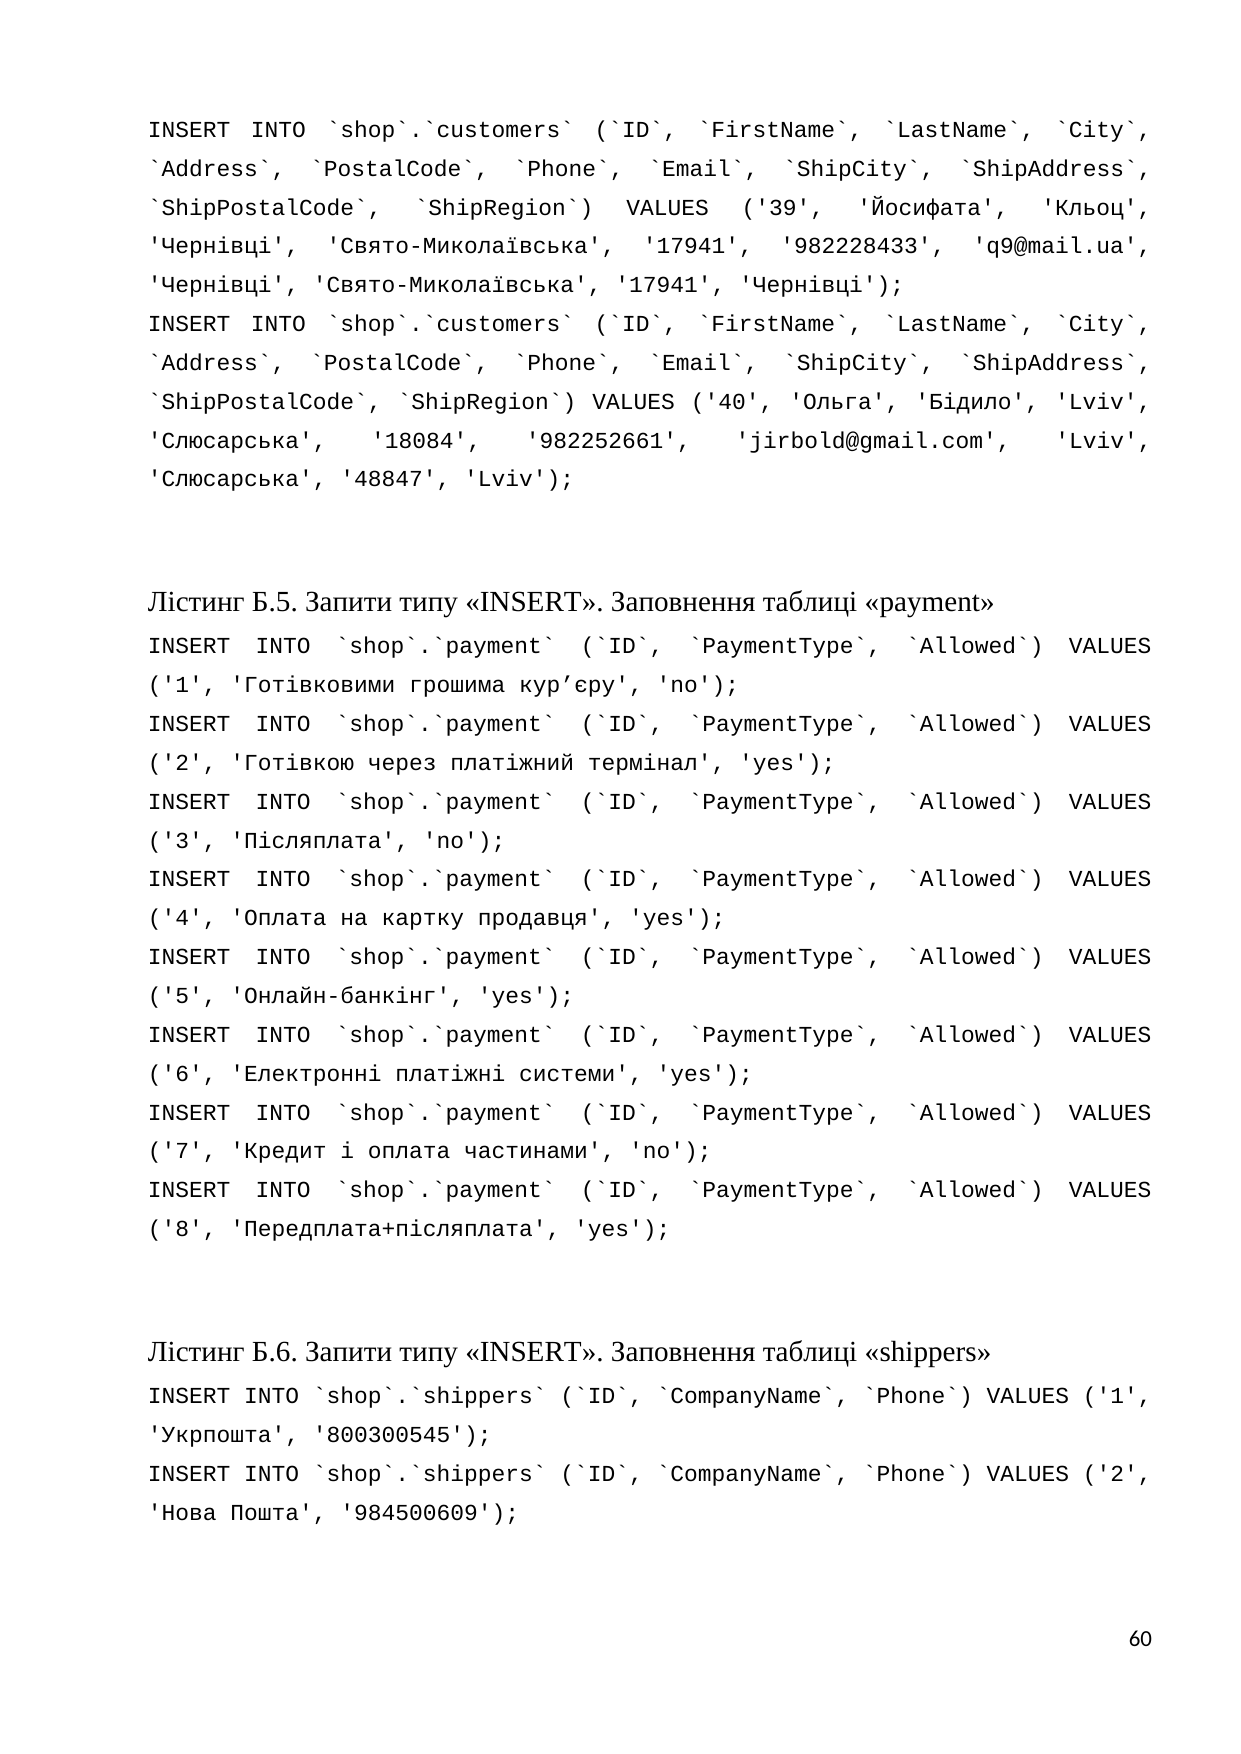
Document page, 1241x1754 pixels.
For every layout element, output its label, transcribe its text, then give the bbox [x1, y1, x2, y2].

text INSERT INTO `shop`.`shippers` (`ID`, `CompanyName`, `Phone`) VALUES ('2', 'Нова Пошта', '984500609'); [148, 1462, 1152, 1527]
text INSERT INTO `shop`.`payment` (`ID`, `PaymentType`, `Allowed`) VALUES ('1', 'Готівковими грошима кур’єру', 'no'); [148, 635, 1152, 699]
text INSERT INTO `shop`.`payment` (`ID`, `PaymentType`, `Allowed`) VALUES ('3', 'Післяплата', 'no'); [148, 790, 1152, 855]
text INSERT INTO `shop`.`payment` (`ID`, `PaymentType`, `Allowed`) VALUES ('4', 'Оплата на картку продавця', 'yes'); [148, 868, 1152, 933]
text INSERT INTO `shop`.`customers` (`ID`, `FirstName`, `LastName`, `City`, `Address`, `PostalCode`, `Phone`, `Email`, `ShipCity`, `ShipAddress`, `ShipPostalCode`, `ShipRegion`) VALUES ('40', 'Ольга', 'Бідило', 'Lviv', 'Слюсарська', '18084', '982252661', 'jirbold@gmail.com', 'Lviv', 'Слюсарська', '48847', 'Lviv'); [148, 312, 1152, 494]
text INSERT INTO `shop`.`payment` (`ID`, `PaymentType`, `Allowed`) VALUES ('7', 'Кредит і оплата частинами', 'no'); [148, 1101, 1152, 1166]
text INSERT INTO `shop`.`payment` (`ID`, `PaymentType`, `Allowed`) VALUES ('6', 'Електронні платіжні системи', 'yes'); [148, 1023, 1152, 1088]
text INSERT INTO `shop`.`payment` (`ID`, `PaymentType`, `Allowed`) VALUES ('5', 'Онлайн-банкінг', 'yes'); [148, 946, 1152, 1010]
text INSERT INTO `shop`.`payment` (`ID`, `PaymentType`, `Allowed`) VALUES ('2', 'Готівкою через платіжний термінал', 'yes'); [148, 712, 1152, 777]
text INSERT INTO `shop`.`shippers` (`ID`, `CompanyName`, `Phone`) VALUES ('1', 'Укрпошта', '800300545'); [148, 1384, 1152, 1449]
text Лістинг Б.5. Запити типу «INSERT». Заповнення таблиці «payment» [148, 584, 1152, 618]
text INSERT INTO `shop`.`payment` (`ID`, `PaymentType`, `Allowed`) VALUES ('8', 'Передплата+післяплата', 'yes'); [148, 1179, 1152, 1243]
text Лістинг Б.6. Запити типу «INSERT». Заповнення таблиці «shippers» [148, 1334, 1152, 1368]
text INSERT INTO `shop`.`customers` (`ID`, `FirstName`, `LastName`, `City`, `Address`, `PostalCode`, `Phone`, `Email`, `ShipCity`, `ShipAddress`, `ShipPostalCode`, `ShipRegion`) VALUES ('39', 'Йосифата', 'Кльоц', 'Чернівці', 'Свято-Миколаївська', '17941', '982228433', 'q9@mail.ua', 'Чернівці', 'Свято-Миколаївська', '17941', 'Чернівці'); [148, 118, 1152, 299]
